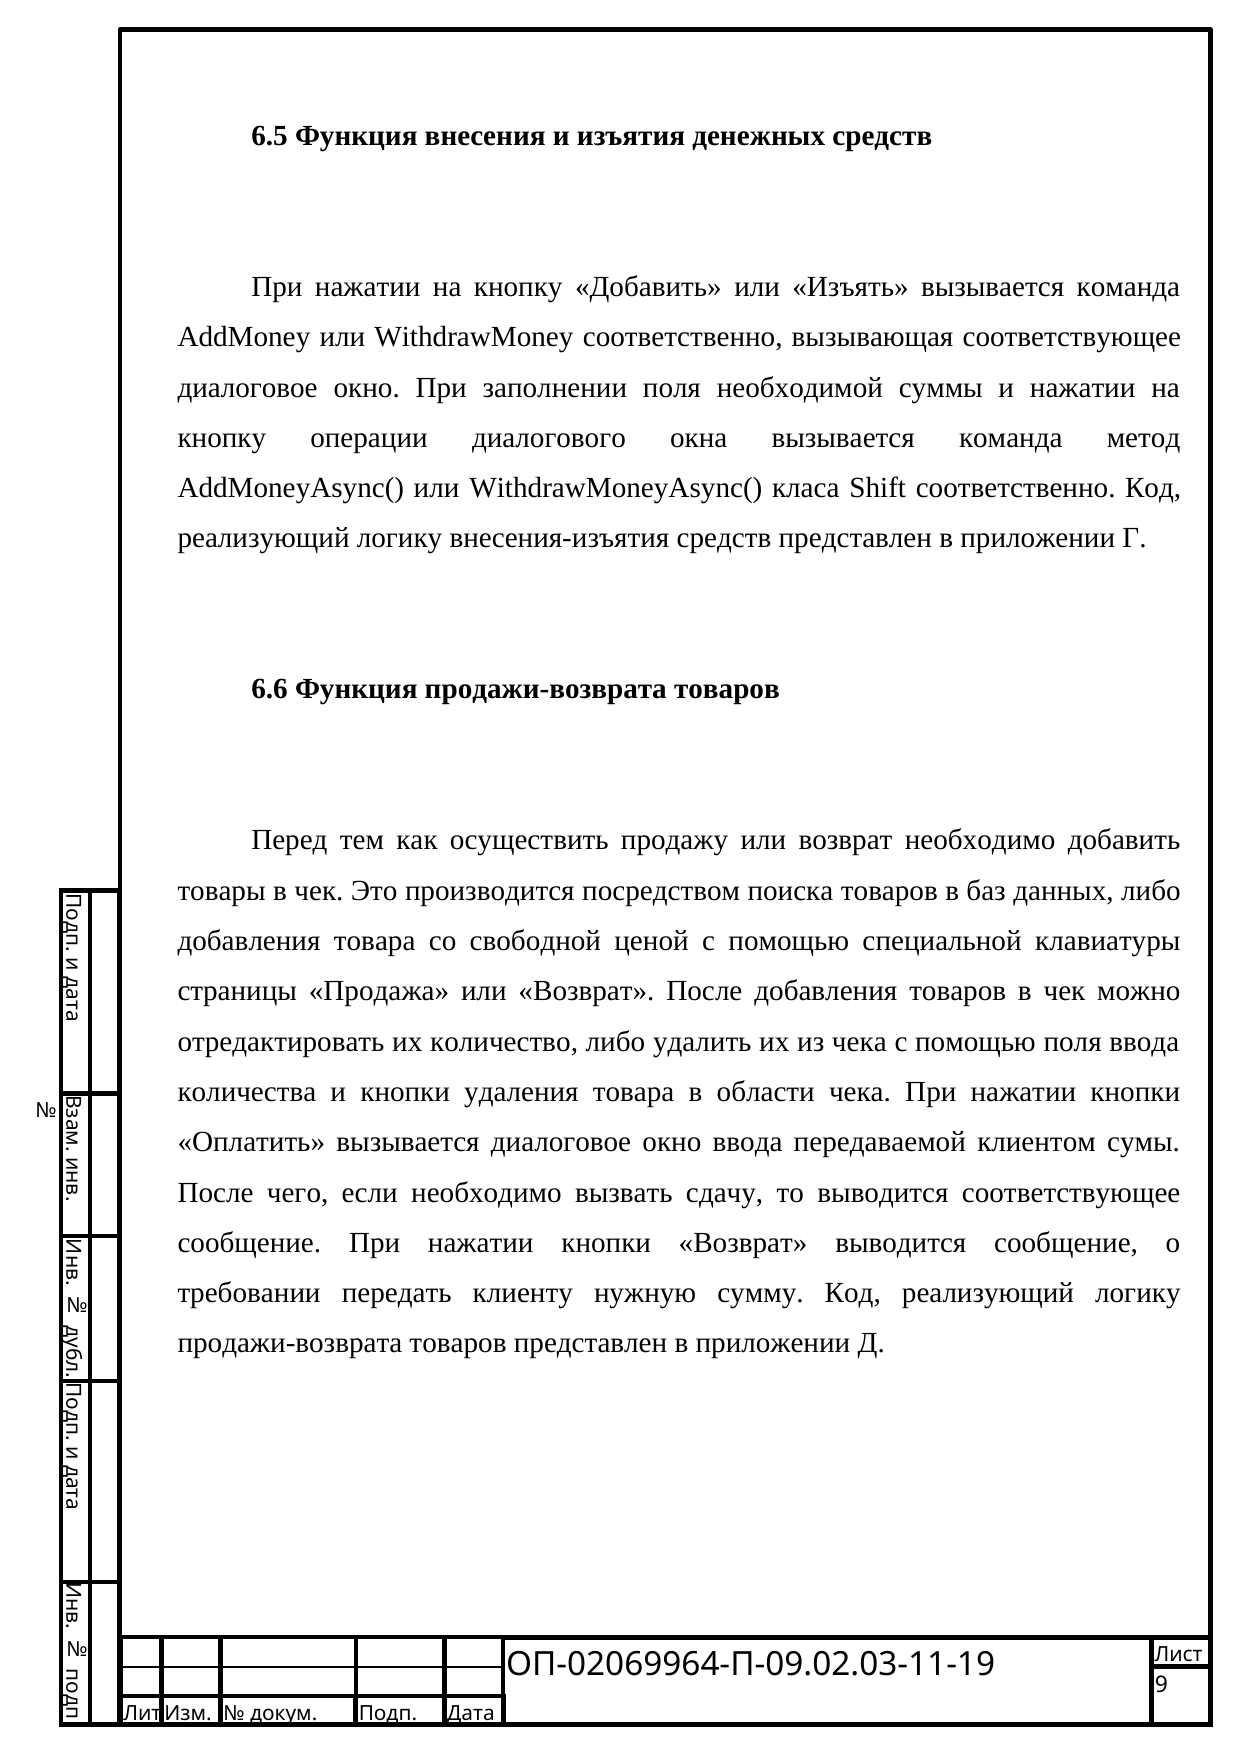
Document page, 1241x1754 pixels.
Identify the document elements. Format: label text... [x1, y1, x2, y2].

text При нажатии на кнопку «Добавить» или «Изъять» вызывается команда AddMoney или WithdrawMoney соответственно, вызывающая соответствующее диалоговое окно. При заполнении поля необходимой суммы и нажатии на кнопку операции диалогового окна вызывается команда метод AddMoneyAsync() или WithdrawMoneyAsync() класа Shift соответственно. Код, реализующий логику внесения-изъятия средств представлен в приложении Г. [177, 269, 1181, 554]
text 6.6 Функция продажи-возврата товаров [177, 672, 1181, 705]
text 6.5 Функция внесения и изъятия денежных средств [177, 118, 1181, 152]
text Перед тем как осуществить продажу или возврат необходимо добавить товары в чек. Это производится посредством поиска товаров в баз данных, либо добавления товара со свободной ценой с помощью специальной клавиатуры страницы «Продажа» или «Возврат». После добавления товаров в чек можно отредактировать их количество, либо удалить их из чека с помощью поля ввода количества и кнопки удаления товара в области чека. При нажатии кнопки «Оплатить» вызывается диалоговое окно ввода передаваемой клиентом сумы. После чего, если необходимо вызвать сдачу, то выводится соответствующее сообщение. При нажатии кнопки «Возврат» выводится сообщение, о требовании передать клиенту нужную сумму. Код, реализующий логику продажи-возврата товаров представлен в приложении Д. [177, 822, 1181, 1359]
